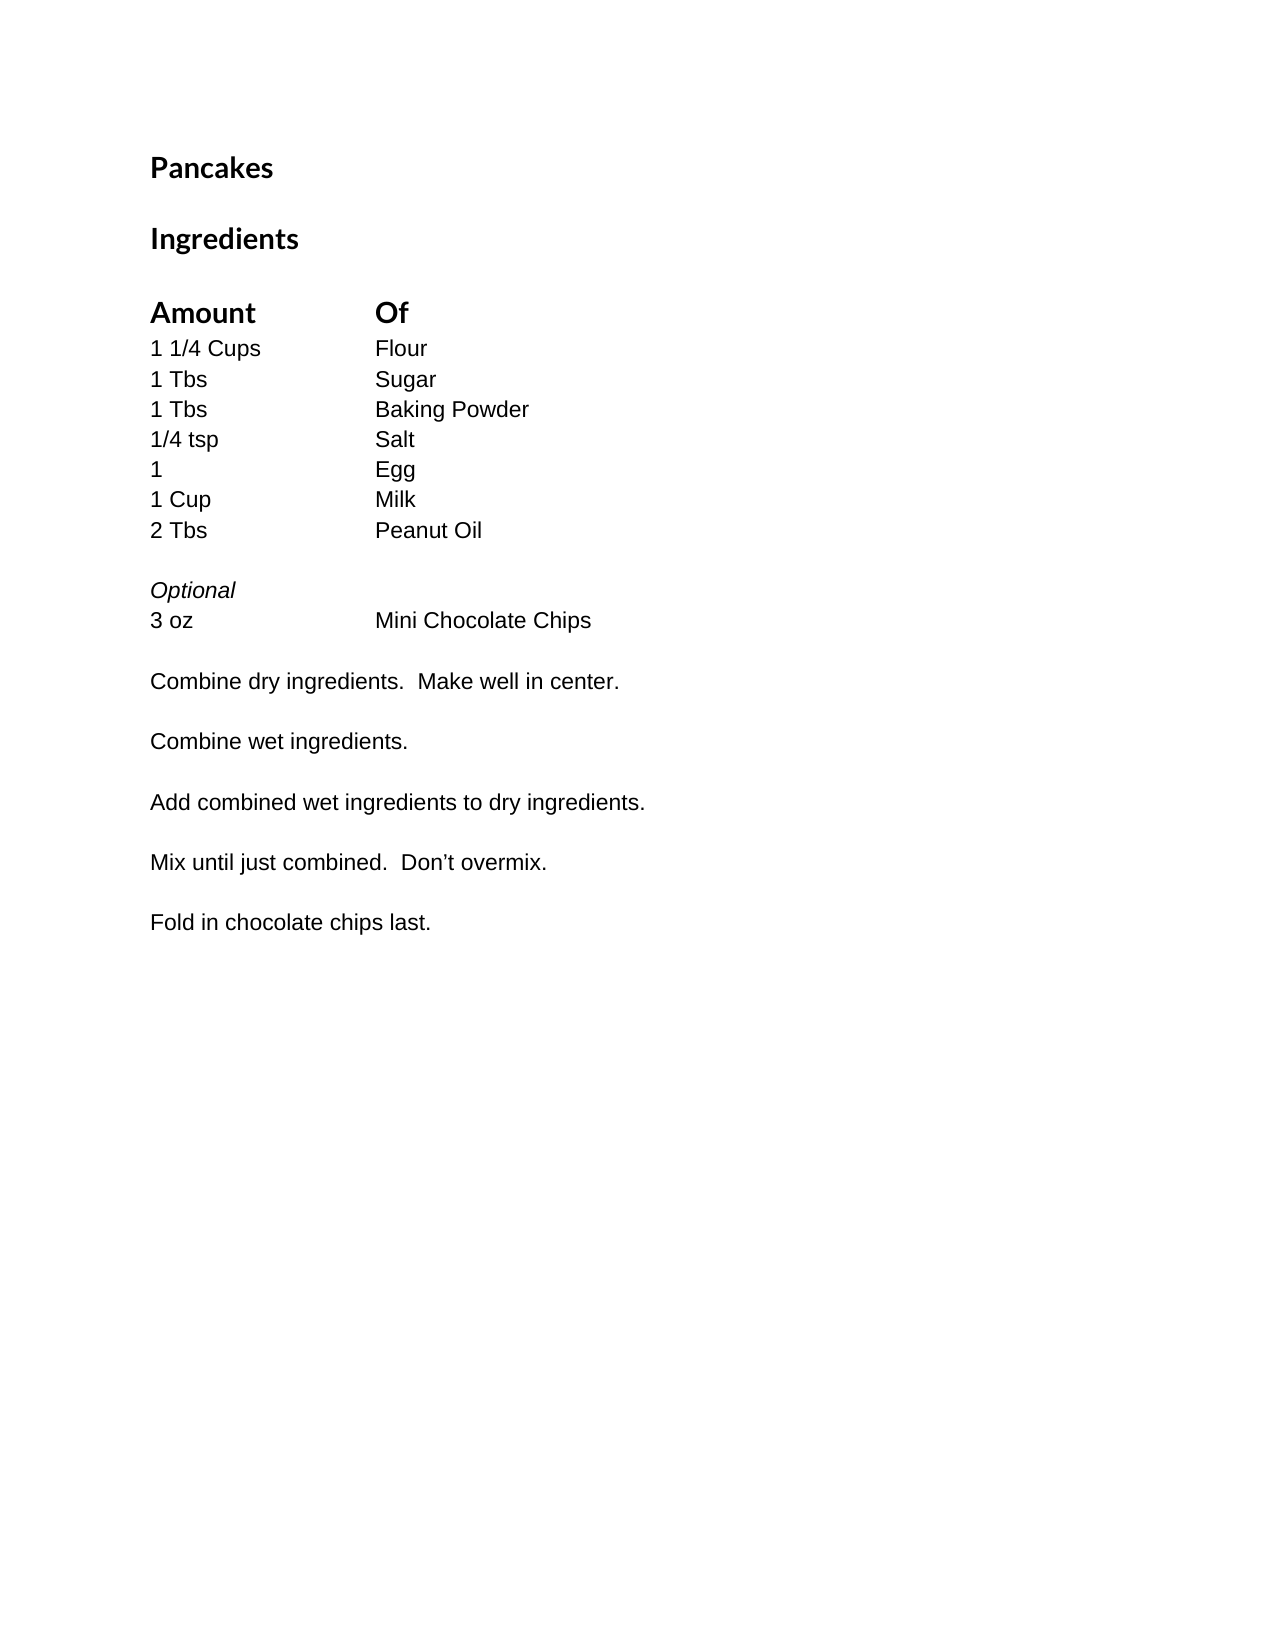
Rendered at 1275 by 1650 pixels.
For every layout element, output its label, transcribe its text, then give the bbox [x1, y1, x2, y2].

text Pancakes [150, 150, 1125, 185]
text Combine dry ingredients. Make well in center. [150, 668, 1125, 694]
text 2 Tbs Peanut Oil [150, 517, 1125, 543]
text 1 Tbs Baking Powder [150, 396, 1125, 422]
text 3 oz Mini Chocolate Chips [150, 607, 1125, 633]
text Add combined wet ingredients to dry ingredients. [150, 788, 1125, 815]
text 1 Egg [150, 456, 1125, 482]
text Fold in chocolate chips last. [150, 909, 1125, 936]
text 1/4 tsp Salt [150, 426, 1125, 452]
text Combine wet ingredients. [150, 728, 1125, 754]
text 1 1/4 Cups Flour [150, 335, 1125, 362]
text 1 Cup Milk [150, 486, 1125, 513]
text Amount Of [150, 295, 1125, 330]
text Optional [150, 577, 1125, 603]
text 1 Tbs Sugar [150, 366, 1125, 392]
text Ingredients [150, 220, 1125, 255]
text Mix until just combined. Don’t overmix. [150, 849, 1125, 875]
